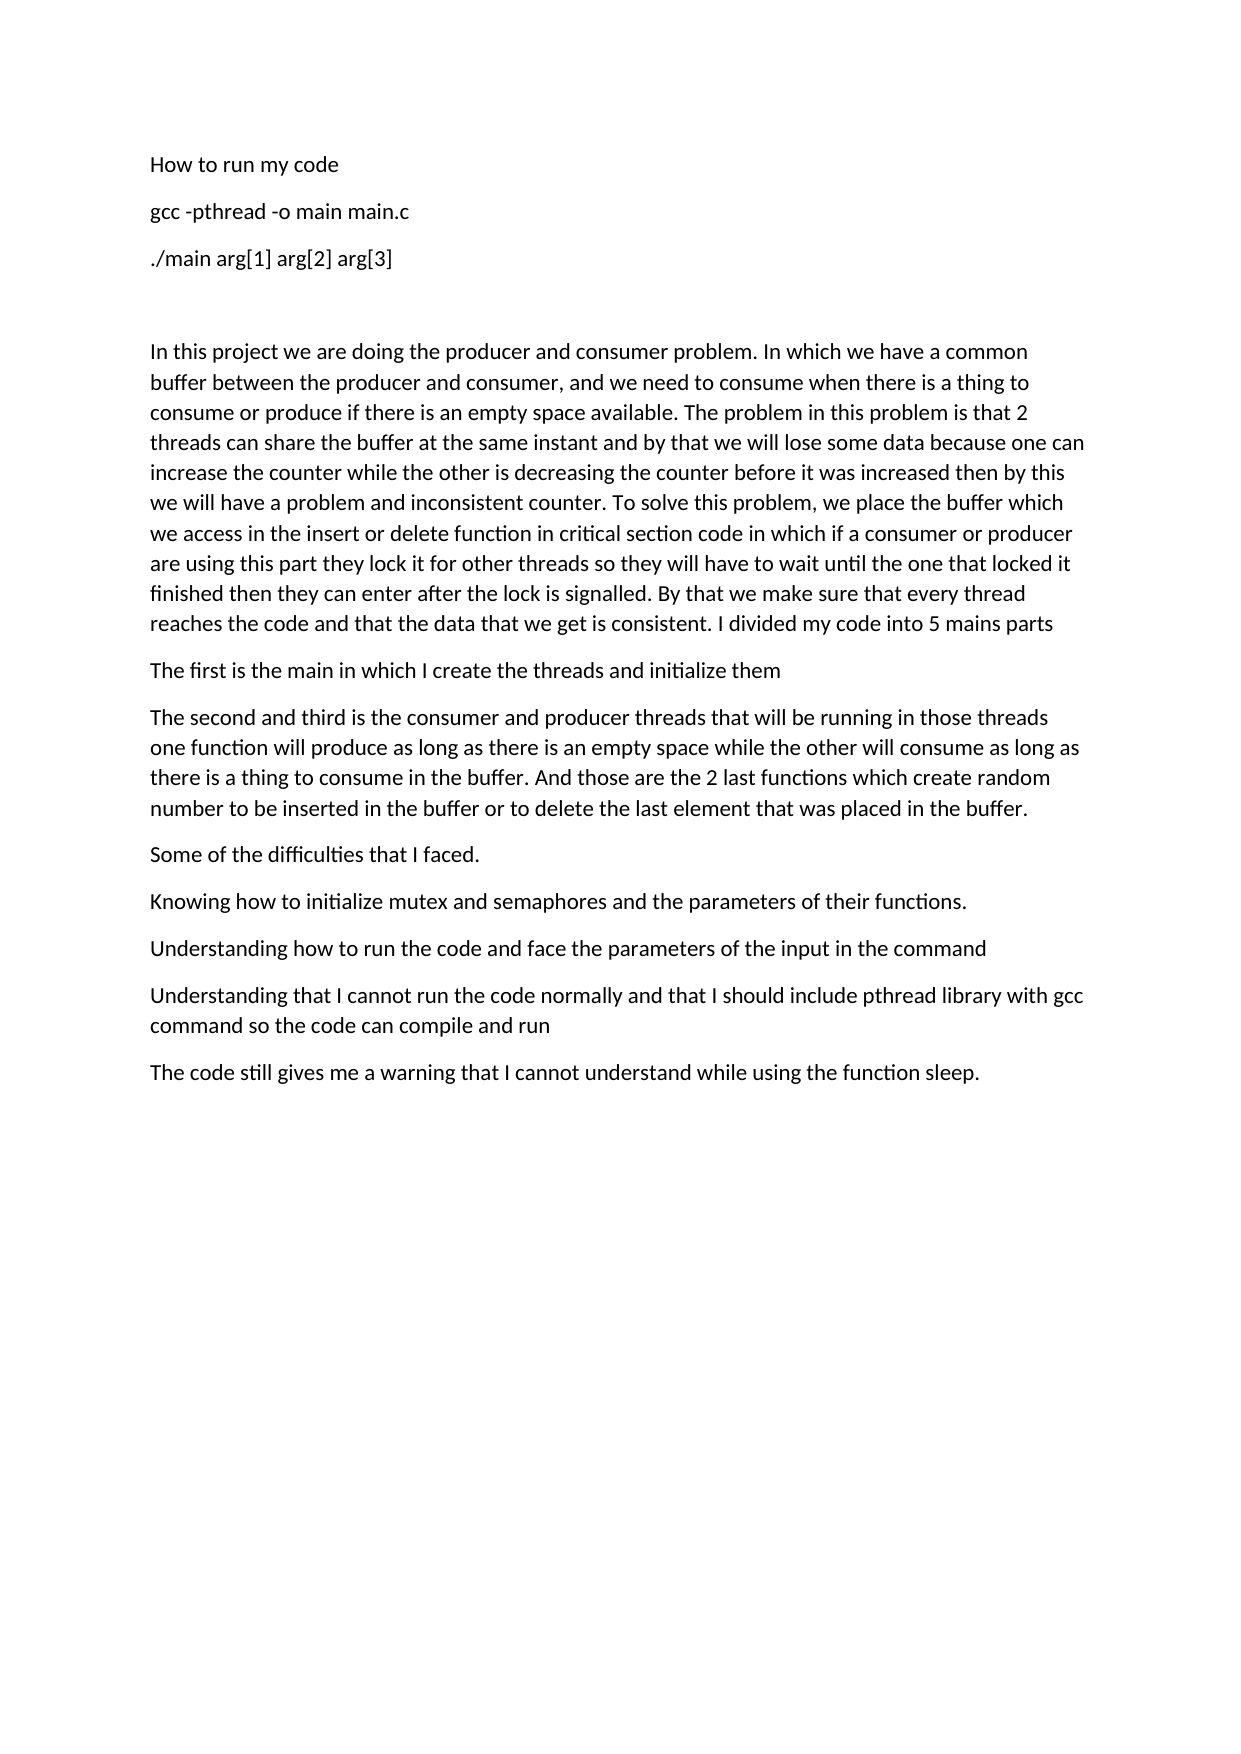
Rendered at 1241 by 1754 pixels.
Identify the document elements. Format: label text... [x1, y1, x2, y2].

text In this project we are doing the producer and consumer problem. In which we have a common buffer between the producer and consumer, and we need to consume when there is a thing to consume or produce if there is an empty space available. The problem in this problem is that 2 threads can share the buffer at the same instant and by that we will lose some data because one can increase the counter while the other is decreasing the counter before it was increased then by this we will have a problem and inconsistent counter. To solve this problem, we place the buffer which we access in the insert or delete function in critical section code in which if a consumer or producer are using this part they lock it for other threads so they will have to wait until the one that locked it finished then they can enter after the lock is signalled. By that we make sure that every thread reaches the code and that the data that we get is consistent. I divided my code into 5 mains parts [150, 337, 1090, 637]
text Some of the difficulties that I faced. [150, 841, 1090, 869]
text Understanding that I cannot run the code normally and that I should include pthread library with gcc command so the code can compile and run [150, 981, 1090, 1039]
text The code still gives me a warning that I cannot understand while using the function sleep. [150, 1058, 1090, 1086]
text The second and third is the consumer and producer threads that will be running in those threads one function will produce as long as there is an empty space while the other will consume as long as there is a thing to consume in the buffer. And those are the 2 last functions which create random number to be inserted in the buffer or to delete the last element that was placed in the buffer. [150, 703, 1090, 822]
text How to run my code [150, 150, 1090, 178]
text gcc -pthread -o main main.c [150, 197, 1090, 225]
text Knowing how to initialize mutex and semaphores and the parameters of their functions. [150, 887, 1090, 916]
text ./main arg[1] arg[2] arg[3] [150, 244, 1090, 272]
text Understanding how to run the code and face the parameters of the input in the command [150, 934, 1090, 962]
text The first is the main in which I create the threads and initialize them [150, 656, 1090, 684]
